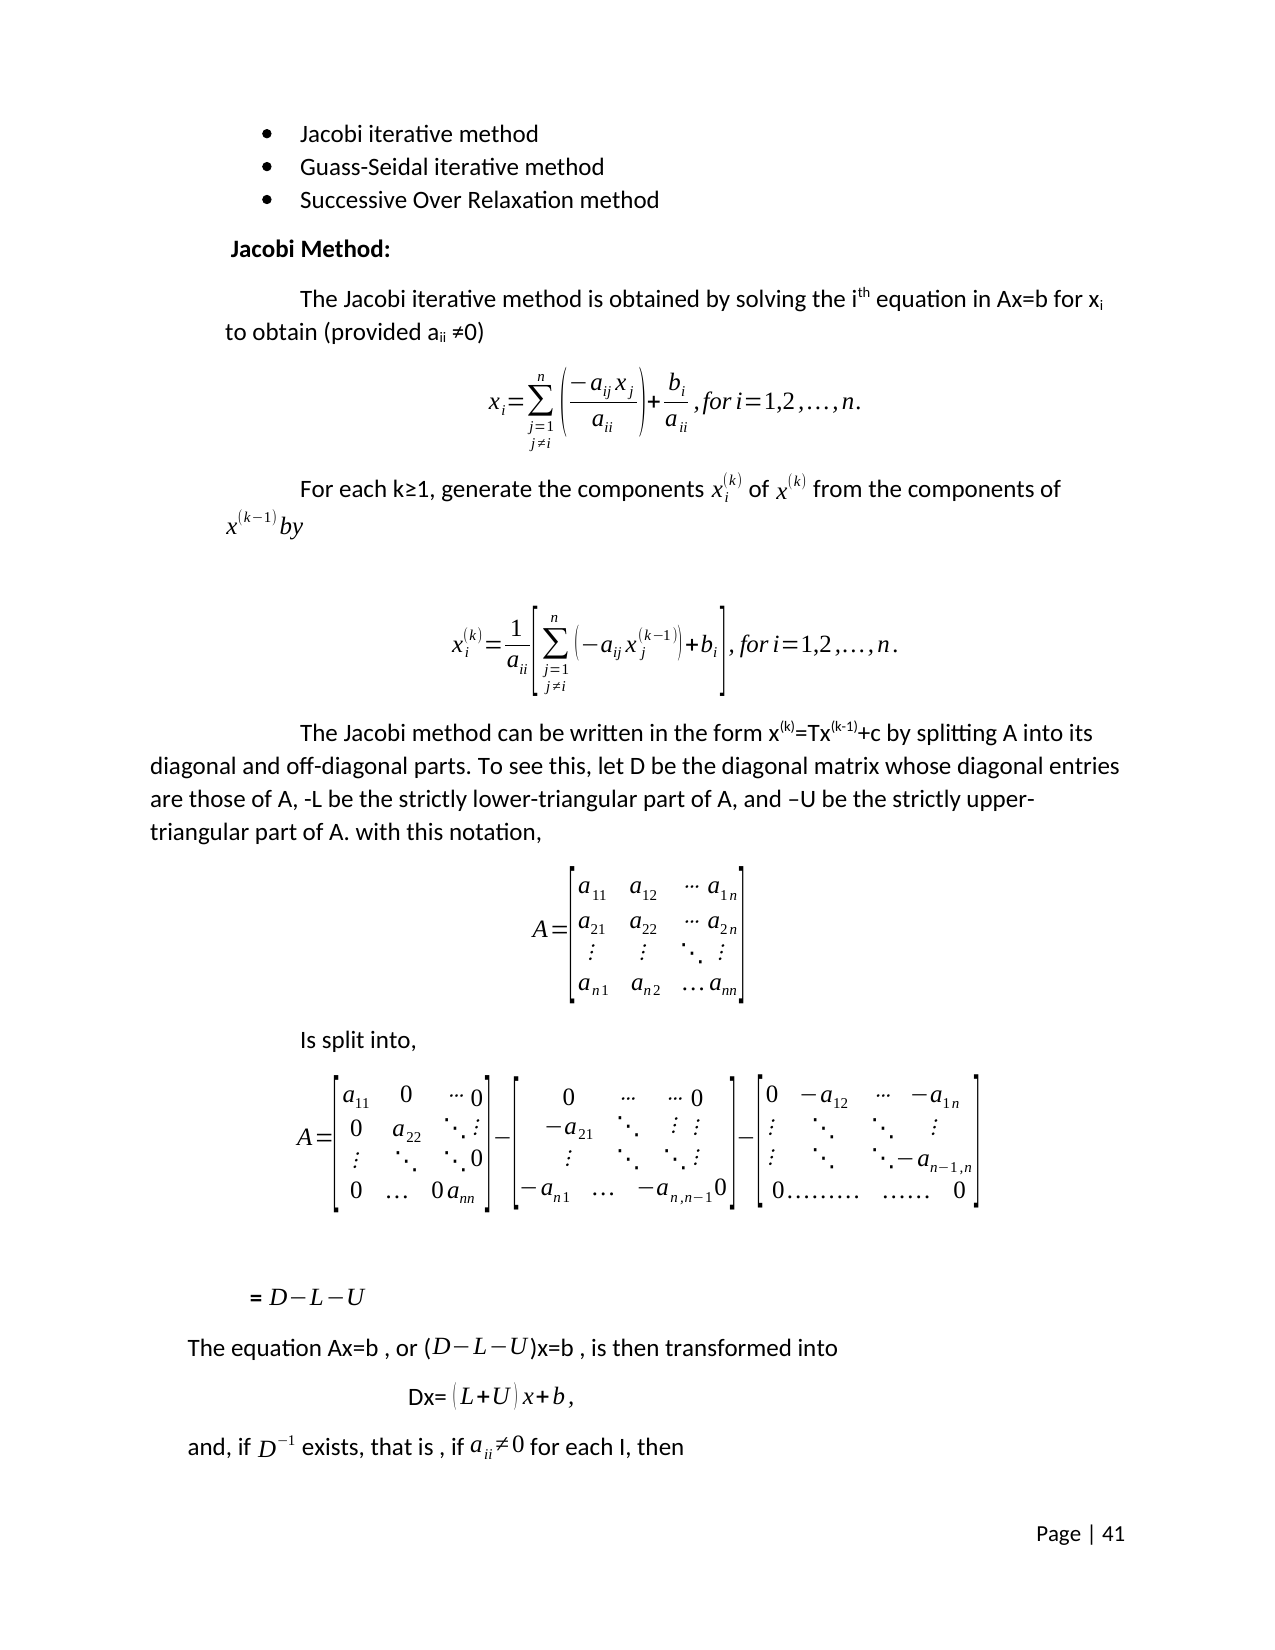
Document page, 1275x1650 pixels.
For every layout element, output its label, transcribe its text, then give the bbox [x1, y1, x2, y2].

text Jacobi Method: [225, 233, 1125, 264]
text For each k≥1, generate the components of from the components of [225, 471, 1125, 540]
text The equation Ax=b , or ()x=b , is then transformed into [187, 1332, 1125, 1362]
text and, if exists, that is , if for each I, then [187, 1431, 1125, 1462]
text Dx= [187, 1381, 1125, 1412]
list Successive Over Relaxation method [262, 184, 1125, 214]
list Guass-Seidal iterative method [262, 151, 1125, 182]
text Is split into, [150, 1024, 1125, 1055]
list Jacobi iterative method [262, 118, 1125, 149]
text The Jacobi iterative method is obtained by solving the ith equation in Ax=b for xi to obtain (provided aii ≠0) [225, 283, 1125, 347]
text = [187, 1282, 1125, 1313]
text The Jacobi method can be written in the form x(k)=Tx(k-1)+c by splitting A into its diagonal and off-diagonal parts. To see this, let D be the diagonal matrix whose diagonal entries are those of A, -L be the strictly lower-triangular part of A, and –U be the strictly upper-triangular part of A. with this notation, [150, 717, 1125, 847]
